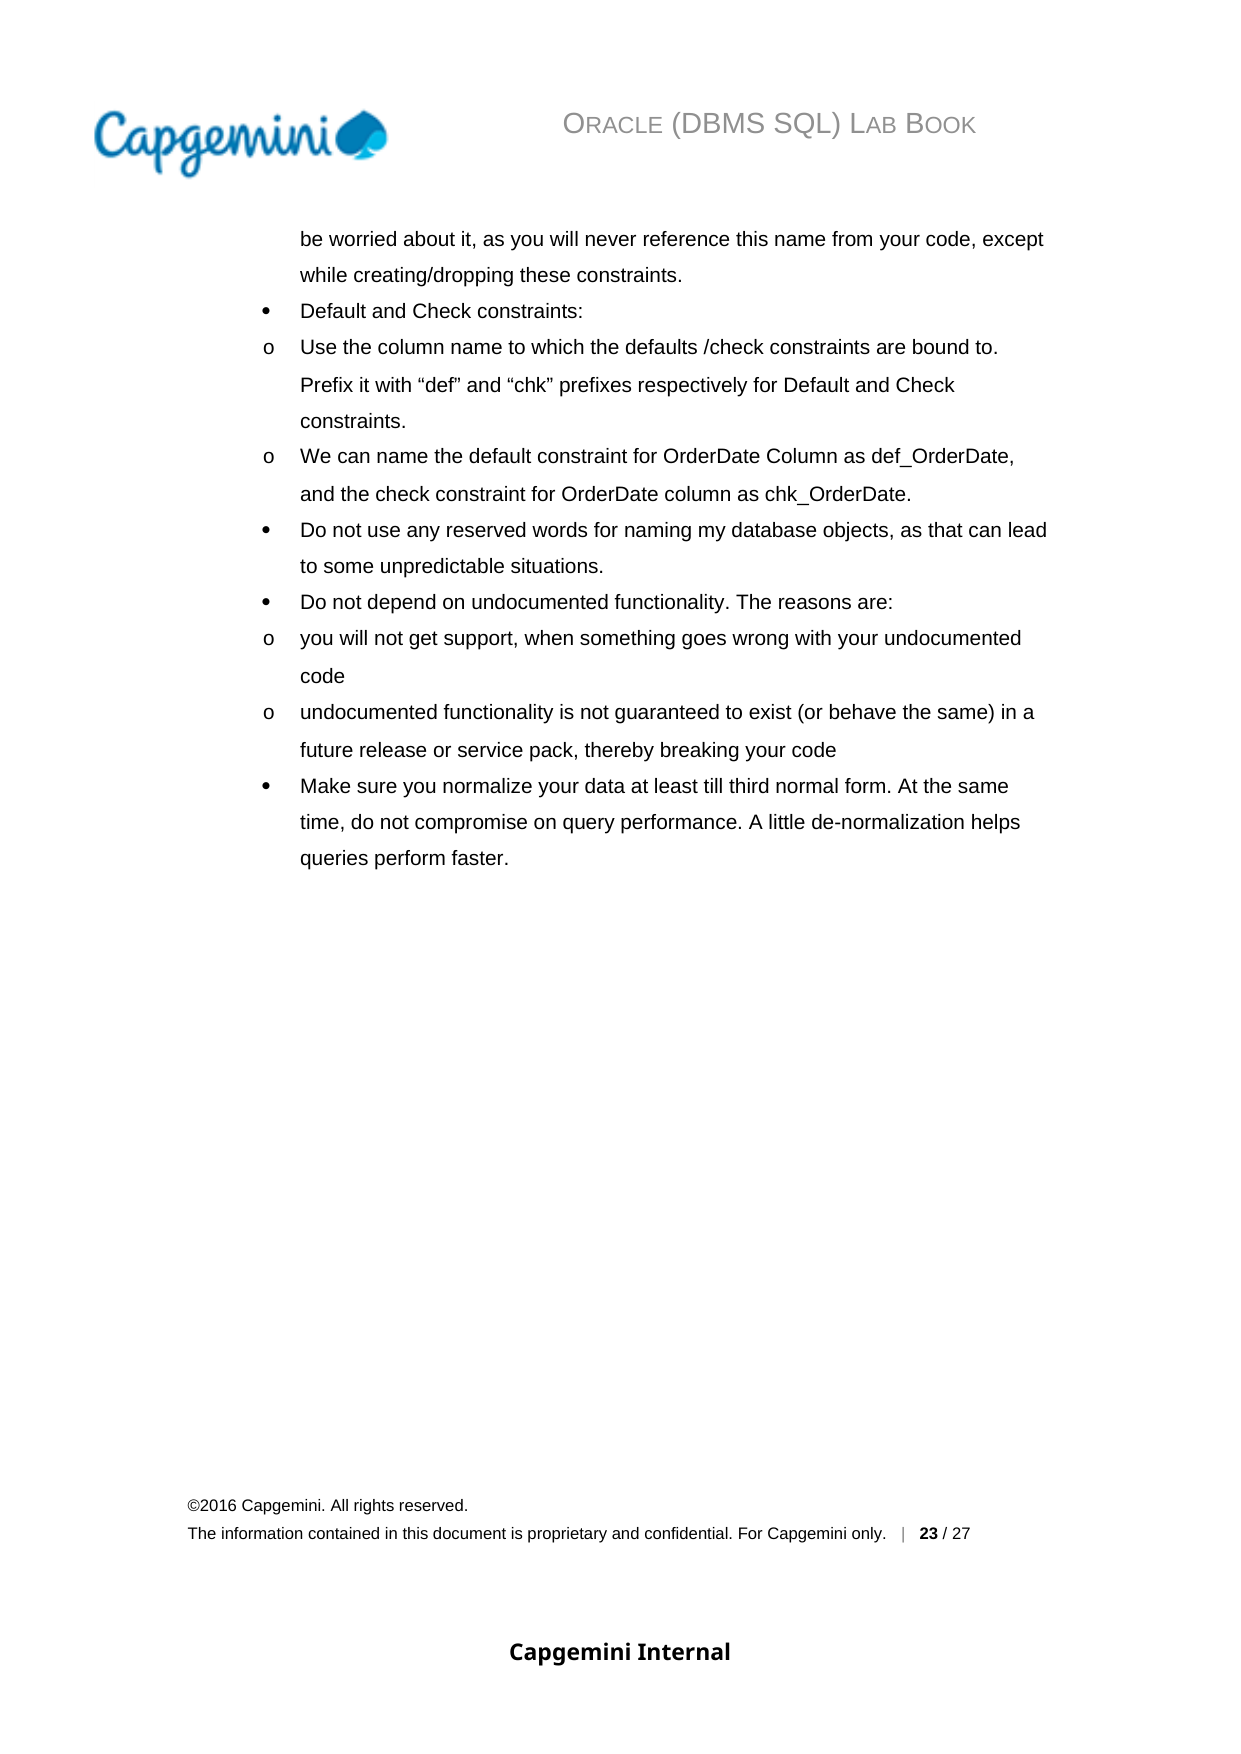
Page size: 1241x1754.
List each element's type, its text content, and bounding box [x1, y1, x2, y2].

list undocumented functionality is not guaranteed to exist (or behave the same) in a future release or service pack, thereby breaking your code [262, 700, 1053, 762]
list you will not get support, when something goes wrong with your undocumented code [262, 626, 1053, 688]
list Default and Check constraints: [262, 299, 1053, 323]
list Make sure you normalize your data at least till third normal form. At the same time, do not compromise on query performance. A little de-normalization helps queries perform faster. [262, 774, 1053, 869]
list Do not use any reserved words for naming my database objects, as that can lead to some unpredictable situations. [262, 518, 1053, 578]
list Use the column name to which the defaults /check constraints are bound to. Prefix it with “def” and “chk” prefixes respectively for Default and Check constraints. [262, 335, 1053, 432]
list We can name the default constraint for OrderDate Column as def_OrderDate, and the check constraint for OrderDate column as chk_OrderDate. [262, 444, 1053, 506]
picture [93, 101, 391, 188]
list Do not depend on undocumented functionality. The reasons are: [262, 590, 1053, 614]
